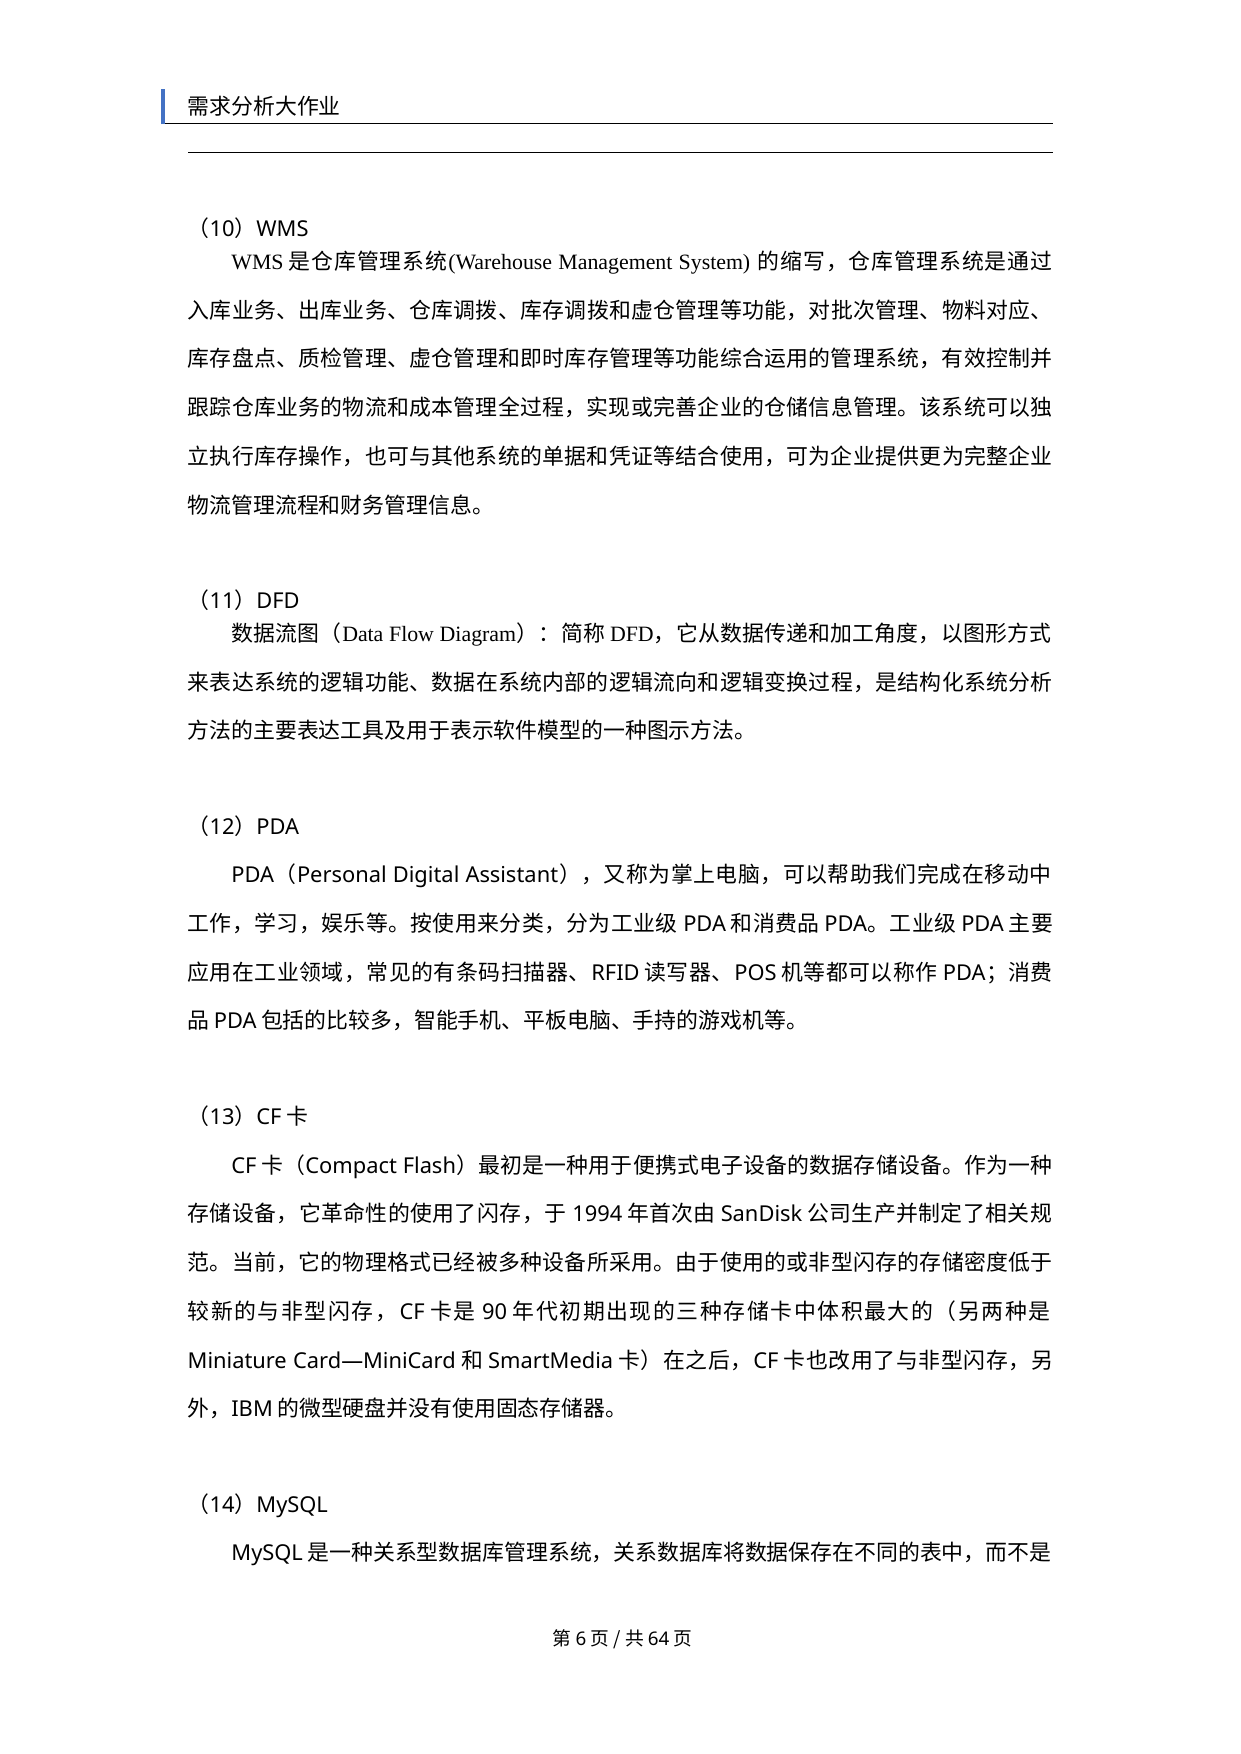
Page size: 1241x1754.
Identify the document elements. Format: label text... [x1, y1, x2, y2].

text CF卡（Compact Flash）最初是一种用于便携式电子设备的数据存储设备。作为一种存储设备，它革命性的使用了闪存，于1994年首次由SanDisk公司生产并制定了相关规范。当前，它的物理格式已经被多种设备所采用。由于使用的或非型闪存的存储密度低于较新的与非型闪存，CF卡是90年代初期出现的三种存储卡中体积最大的（另两种是Miniature Card—MiniCard和SmartMedia卡）在之后，CF卡也改用了与非型闪存，另外，IBM的微型硬盘并没有使用固态存储器。 [187, 1147, 1053, 1423]
text （14）MySQL [187, 1487, 1053, 1519]
text （11）DFD [187, 583, 1053, 615]
text PDA（Personal Digital Assistant），又称为掌上电脑，可以帮助我们完成在移动中工作，学习，娱乐等。按使用来分类，分为工业级PDA和消费品PDA。工业级PDA主要应用在工业领域，常见的有条码扫描器、RFID读写器、POS机等都可以称作PDA；消费品PDA包括的比较多，智能手机、平板电脑、手持的游戏机等。 [187, 857, 1053, 1036]
text WMS是仓库管理系统(Warehouse Management System) 的缩写，仓库管理系统是通过入库业务、出库业务、仓库调拨、库存调拨和虚仓管理等功能，对批次管理、物料对应、库存盘点、质检管理、虚仓管理和即时库存管理等功能综合运用的管理系统，有效控制并跟踪仓库业务的物流和成本管理全过程，实现或完善企业的仓储信息管理。该系统可以独立执行库存操作，也可与其他系统的单据和凭证等结合使用，可为企业提供更为完整企业物流管理流程和财务管理信息。 [187, 243, 1053, 520]
text 数据流图（Data Flow Diagram）：简称DFD，它从数据传递和加工角度，以图形方式来表达系统的逻辑功能、数据在系统内部的逻辑流向和逻辑变换过程，是结构化系统分析方法的主要表达工具及用于表示软件模型的一种图示方法。 [187, 615, 1053, 745]
text （10）WMS [187, 211, 1053, 243]
text （12）PDA [187, 809, 1053, 841]
text （13）CF卡 [187, 1099, 1053, 1131]
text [187, 1535, 1053, 1568]
